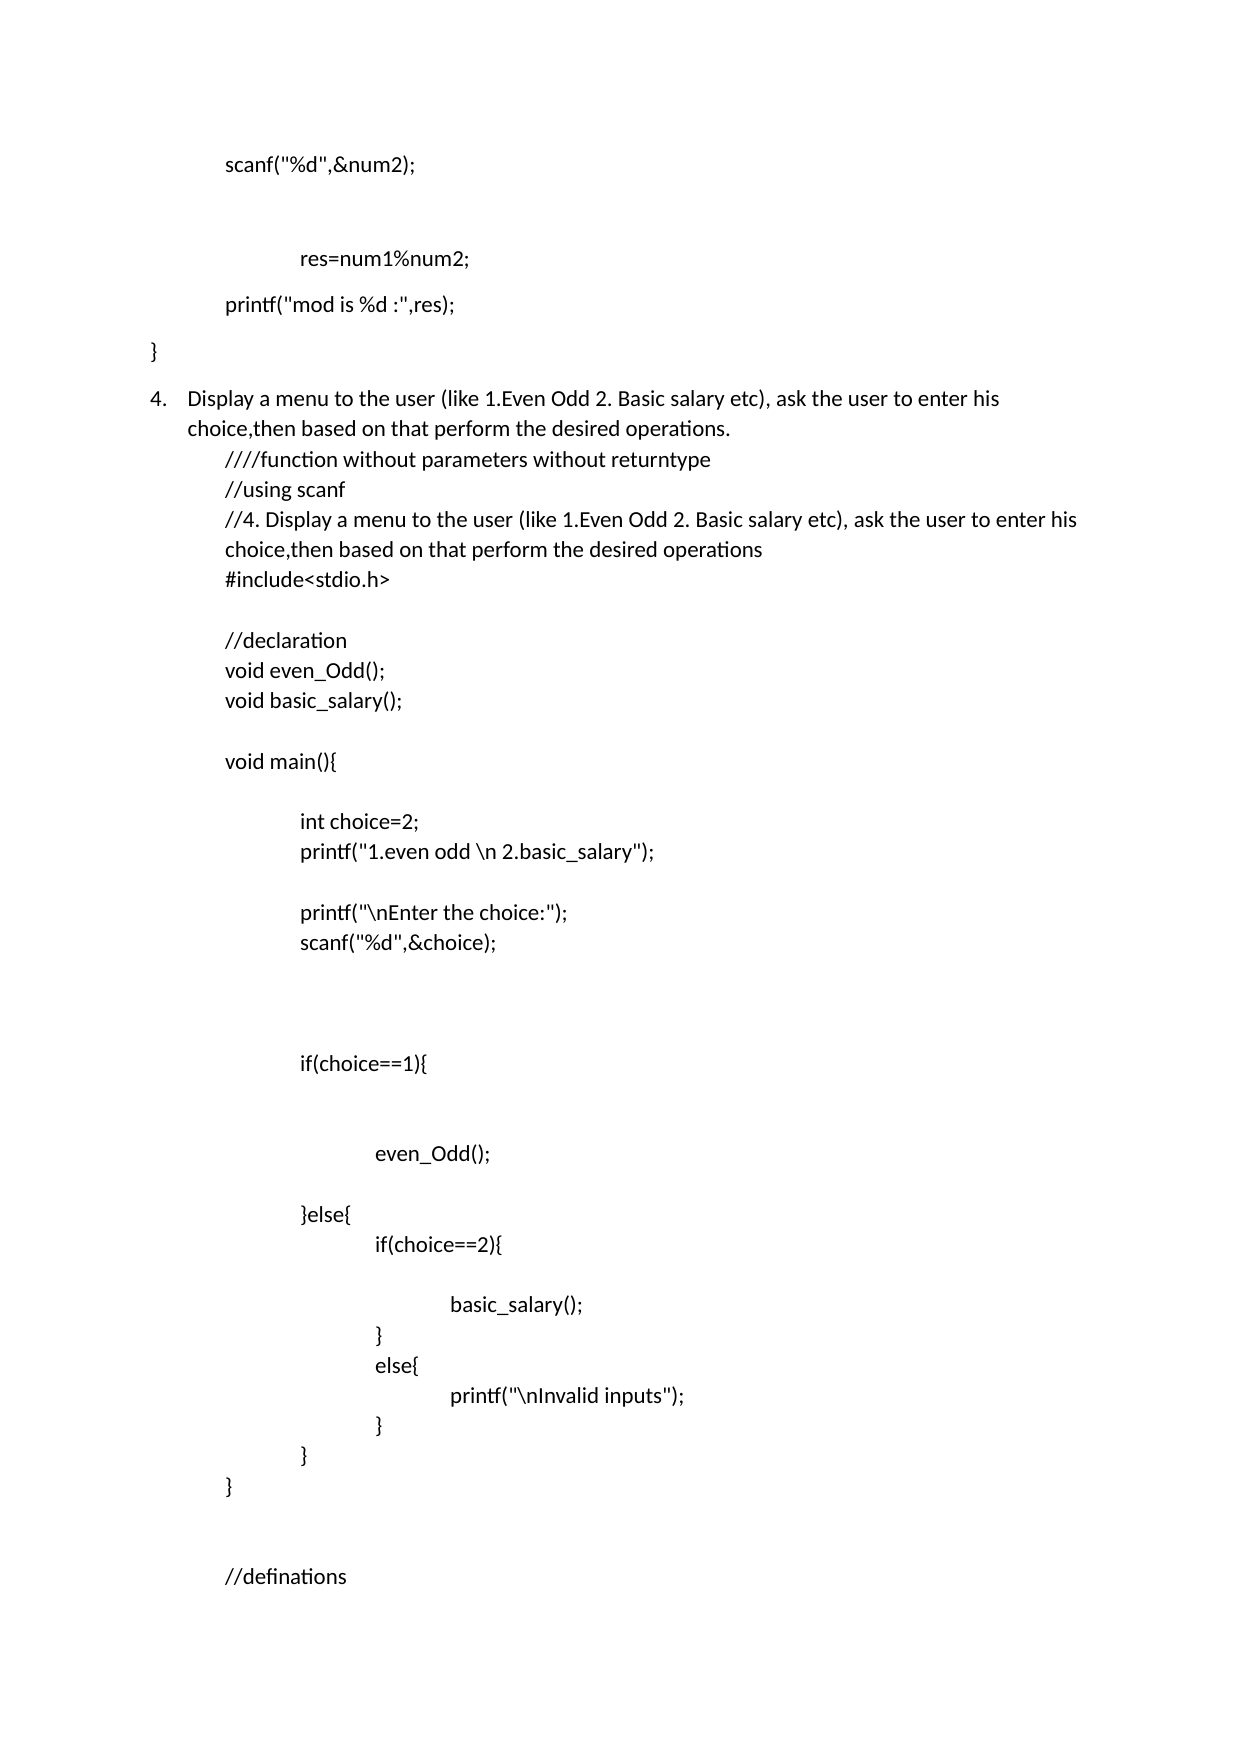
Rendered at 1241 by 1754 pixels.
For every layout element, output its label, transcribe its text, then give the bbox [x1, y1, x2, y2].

list #include<stdio.h> [225, 566, 1090, 594]
list //declaration [225, 626, 1090, 654]
text printf("mod is %d :",res); [150, 291, 1090, 319]
list } [225, 1472, 1090, 1500]
text res=num1%num2; [150, 244, 1090, 272]
list int choice=2; [225, 807, 1090, 835]
list else{ [225, 1351, 1090, 1379]
list void basic_salary(); [225, 686, 1090, 714]
list //using scanf [225, 475, 1090, 503]
list printf("1.even odd \n 2.basic_salary"); [225, 837, 1090, 866]
list if(choice==2){ [225, 1230, 1090, 1258]
list scanf("%d",&choice); [225, 928, 1090, 956]
list //definations [225, 1562, 1090, 1591]
list //4. Display a menu to the user (like 1.Even Odd 2. Basic salary etc), ask the user to enter his choice,then based on that perform the desired operations [225, 505, 1090, 563]
text scanf("%d",&num2); [150, 150, 1090, 178]
list void main(){ [225, 747, 1090, 775]
list } [225, 1321, 1090, 1349]
list printf("\nInvalid inputs"); [225, 1381, 1090, 1409]
list printf("\nEnter the choice:"); [225, 898, 1090, 926]
list }else{ [225, 1200, 1090, 1228]
list } [225, 1442, 1090, 1470]
list Display a menu to the user (like 1.Even Odd 2. Basic salary etc), ask the user to enter his choice,then based on that perform the desired operations. [150, 384, 1090, 443]
list if(choice==1){ [225, 1049, 1090, 1077]
list basic_salary(); [225, 1291, 1090, 1319]
list void even_Odd(); [225, 656, 1090, 684]
text } [150, 337, 1090, 366]
list } [225, 1411, 1090, 1439]
list even_Odd(); [225, 1139, 1090, 1168]
list ////function without parameters without returntype [225, 445, 1090, 473]
